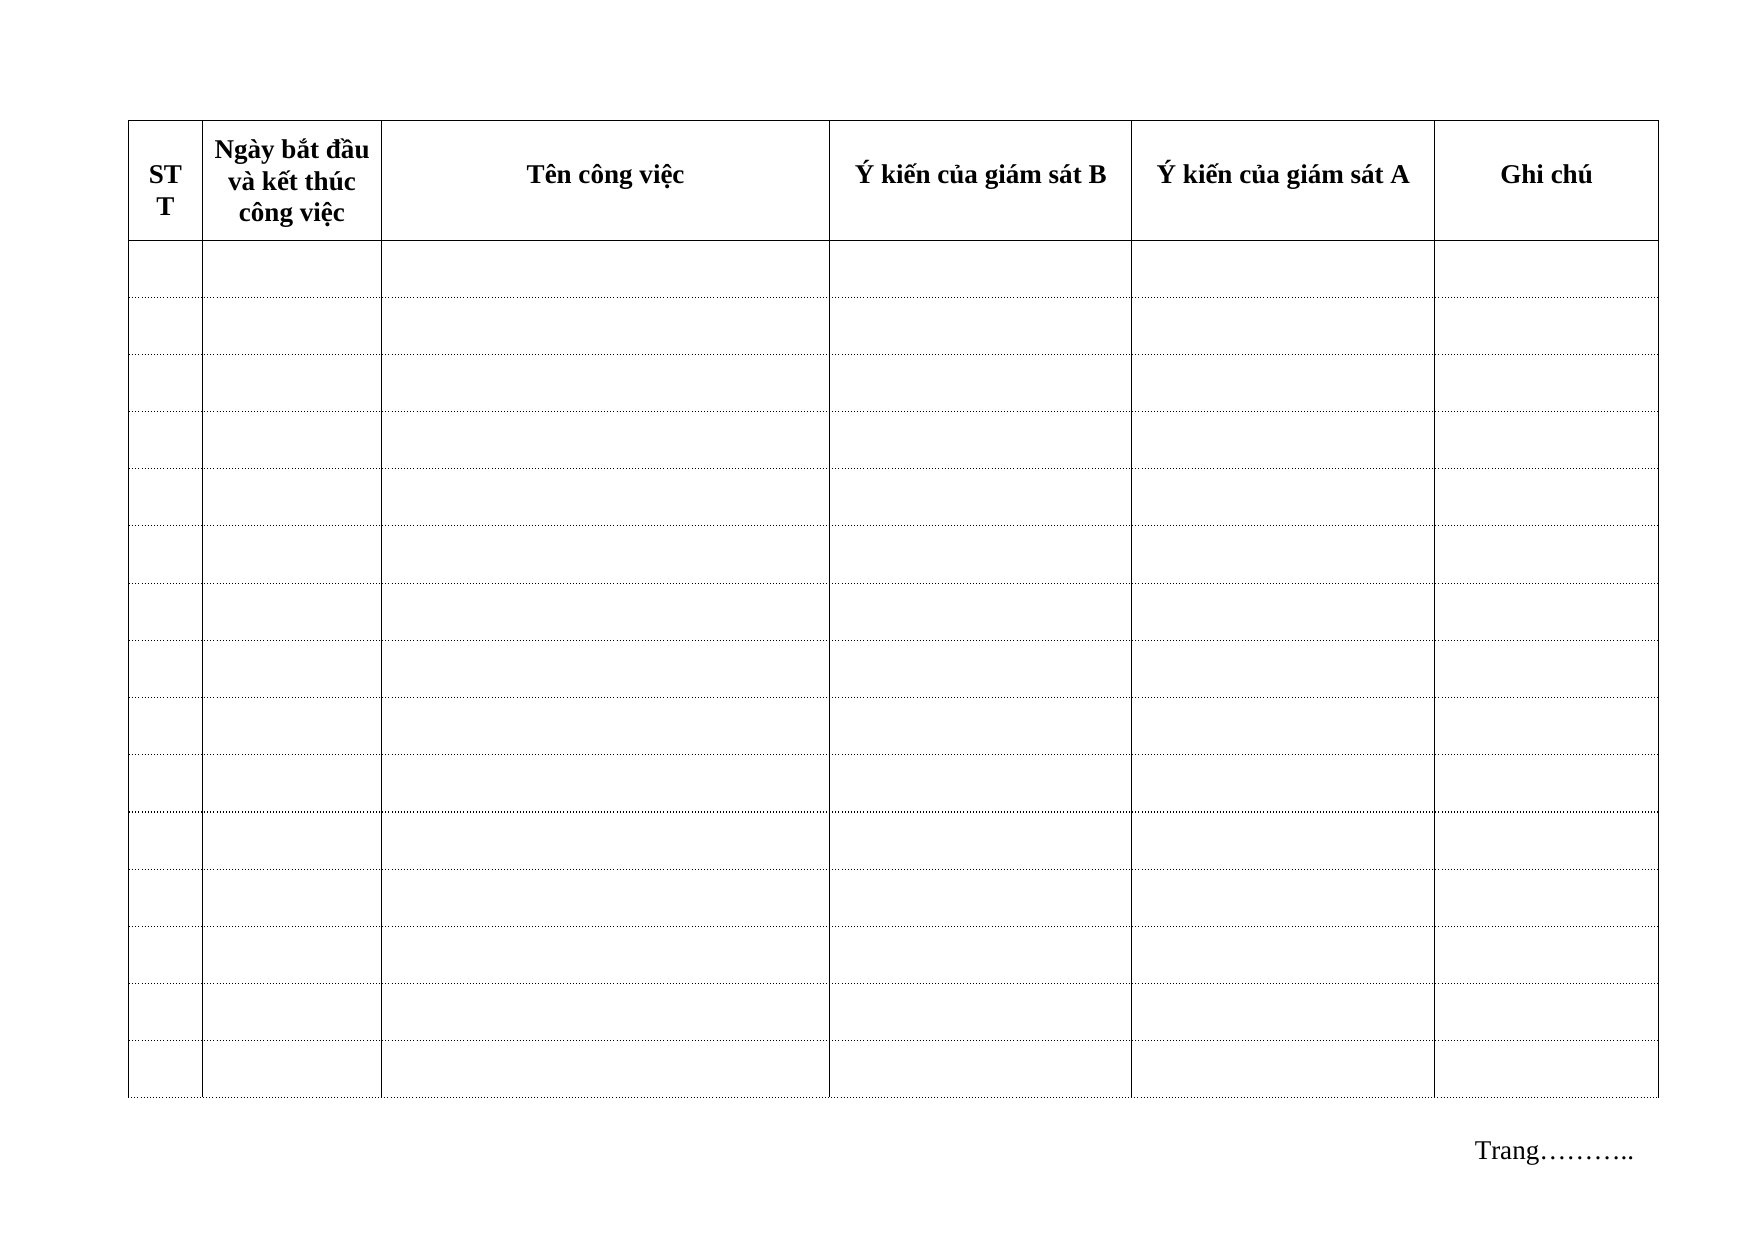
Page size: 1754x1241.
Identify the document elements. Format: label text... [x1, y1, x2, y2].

table_cell [1435, 525, 1658, 583]
table_cell [1132, 468, 1434, 525]
table_cell [1435, 869, 1658, 926]
table_cell [382, 811, 829, 868]
table_cell [1435, 297, 1658, 354]
table_cell [830, 926, 1131, 983]
table_cell [203, 640, 381, 697]
table_cell [1132, 411, 1434, 468]
table_cell [830, 468, 1131, 525]
table_cell [129, 583, 202, 640]
table_cell [382, 869, 829, 926]
table_cell [1435, 411, 1658, 468]
table_cell [129, 525, 202, 583]
table_cell [129, 468, 202, 525]
table_cell [203, 754, 381, 811]
table_cell [1132, 983, 1434, 1040]
table_cell [1435, 983, 1658, 1040]
table_cell [1435, 583, 1658, 640]
table_cell [203, 1040, 381, 1097]
table_cell [129, 983, 202, 1040]
table_cell [830, 983, 1131, 1040]
table_cell [382, 1040, 829, 1097]
table_cell [1132, 525, 1434, 583]
table_cell [1132, 754, 1434, 811]
table_header STT [129, 121, 202, 239]
table_header Ghi chú [1435, 121, 1658, 239]
table_cell [1132, 297, 1434, 354]
table_cell [203, 297, 381, 354]
table_cell [203, 697, 381, 754]
table_cell [382, 697, 829, 754]
table_cell [830, 583, 1131, 640]
table_cell [830, 811, 1131, 868]
table_cell [382, 640, 829, 697]
table_cell [382, 525, 829, 583]
table_cell [1132, 697, 1434, 754]
table_cell [1435, 926, 1658, 983]
table_cell [830, 754, 1131, 811]
table_header Ý kiến của giám sát A [1132, 121, 1434, 239]
table_header Ngày bắt đầu và kết thúc công việc [203, 121, 381, 239]
table_cell [1132, 241, 1434, 297]
table_cell [830, 354, 1131, 411]
table_cell [1132, 926, 1434, 983]
table_cell [203, 811, 381, 868]
table_cell [1435, 811, 1658, 868]
table_cell [129, 411, 202, 468]
table_cell [1435, 354, 1658, 411]
table_cell [830, 241, 1131, 297]
table_cell [1132, 354, 1434, 411]
table_cell [830, 525, 1131, 583]
table_cell [1132, 1040, 1434, 1097]
table_cell [1435, 754, 1658, 811]
table_cell [382, 411, 829, 468]
table_cell [1435, 241, 1658, 297]
table_cell [382, 754, 829, 811]
table_cell [830, 297, 1131, 354]
table_cell [830, 697, 1131, 754]
table_cell [1132, 811, 1434, 868]
table_cell [382, 983, 829, 1040]
table_cell [1132, 869, 1434, 926]
table_cell [203, 525, 381, 583]
table_cell [203, 468, 381, 525]
table_cell [203, 983, 381, 1040]
table_cell [382, 468, 829, 525]
table_cell [382, 241, 829, 297]
table_header Ý kiến của giám sát B [830, 121, 1131, 239]
table_cell [1132, 640, 1434, 697]
table_cell [830, 869, 1131, 926]
table_cell [1435, 697, 1658, 754]
table_cell [203, 869, 381, 926]
table_cell [1435, 1040, 1658, 1097]
table_cell [203, 354, 381, 411]
table_cell [203, 926, 381, 983]
table_cell [129, 1040, 202, 1097]
table_cell [203, 241, 381, 297]
table_cell [129, 297, 202, 354]
table_cell [129, 640, 202, 697]
table_cell [1435, 468, 1658, 525]
table_cell [382, 583, 829, 640]
table_cell [830, 411, 1131, 468]
table_cell [1435, 640, 1658, 697]
table_cell [1132, 583, 1434, 640]
table_cell [129, 241, 202, 297]
table_cell [203, 411, 381, 468]
table_cell [382, 926, 829, 983]
table_cell [382, 297, 829, 354]
table_cell [830, 1040, 1131, 1097]
table_cell [129, 869, 202, 926]
table_cell [382, 354, 829, 411]
table_cell [203, 583, 381, 640]
table_cell [129, 926, 202, 983]
table_cell [129, 754, 202, 811]
table_cell [129, 811, 202, 868]
table_cell [129, 354, 202, 411]
table_cell [830, 640, 1131, 697]
table_cell [129, 697, 202, 754]
table_header Tên công việc [382, 121, 829, 239]
